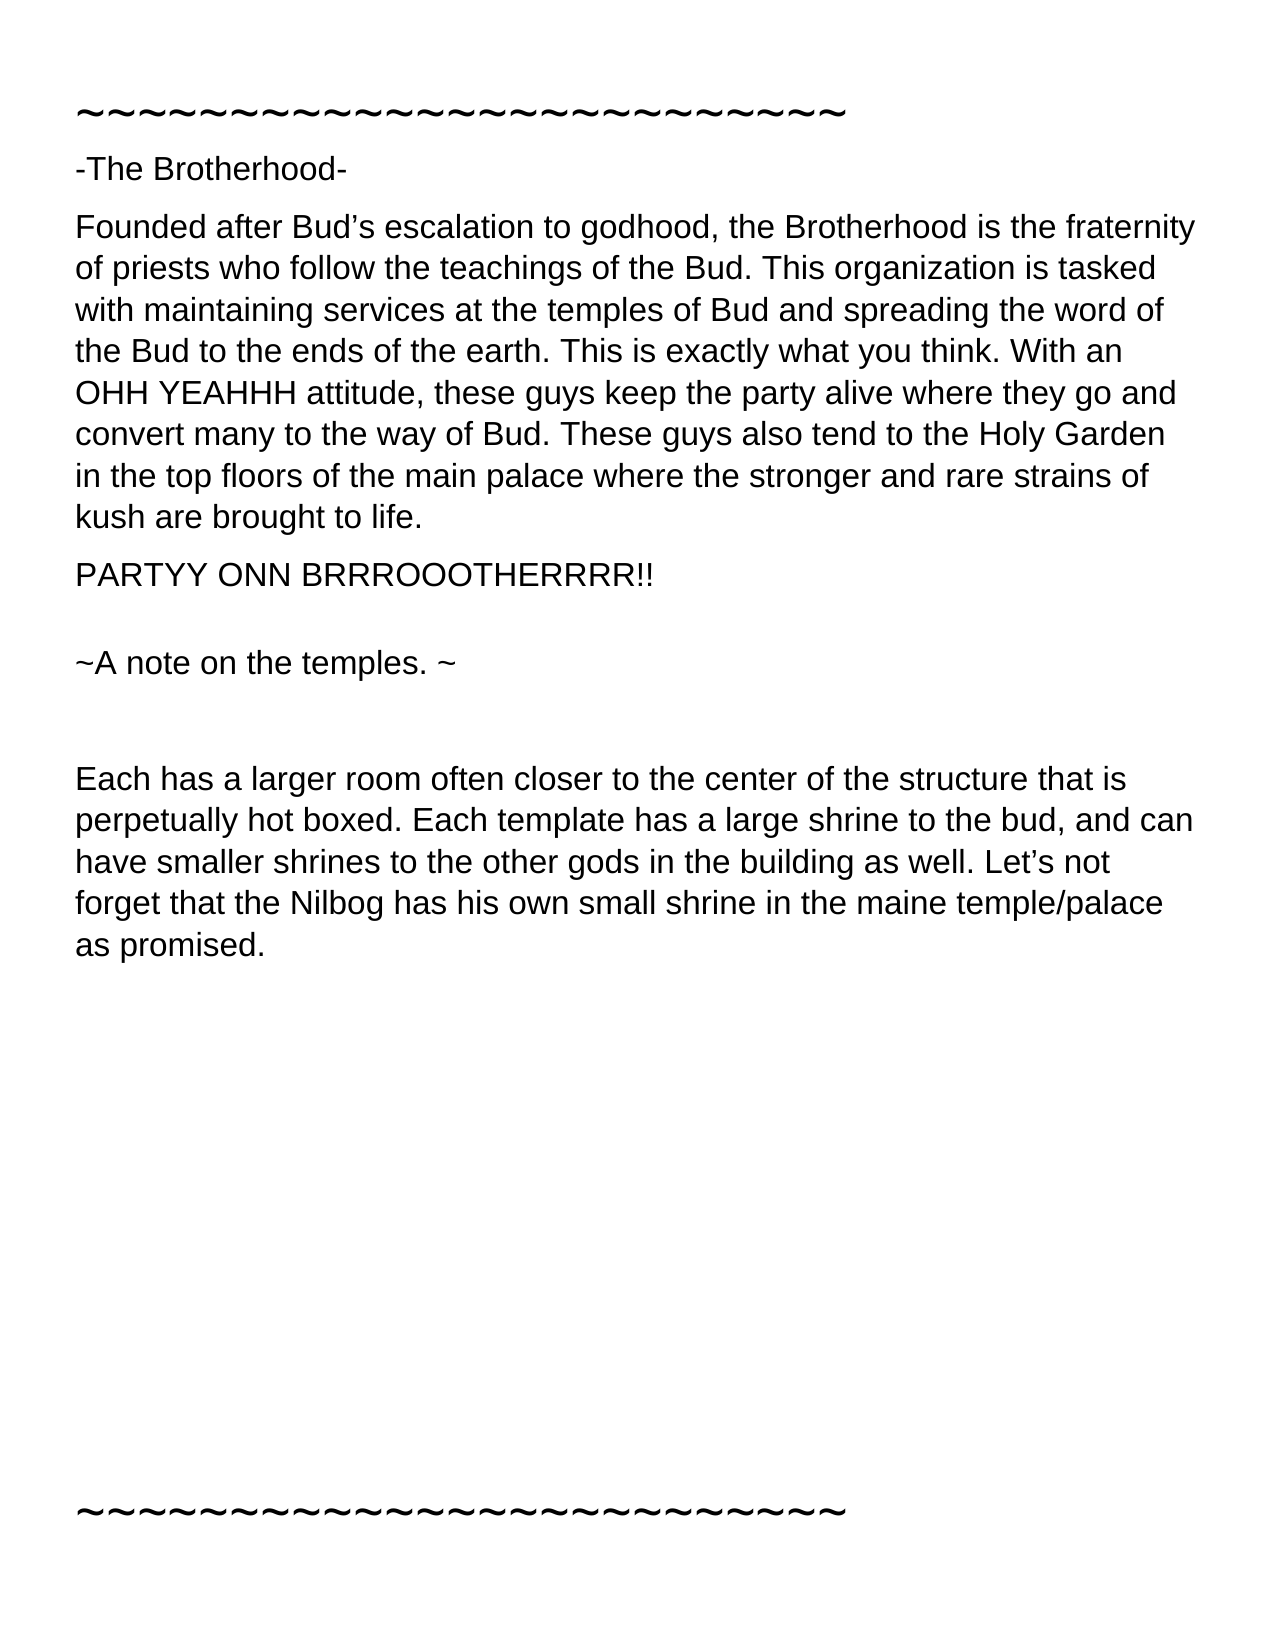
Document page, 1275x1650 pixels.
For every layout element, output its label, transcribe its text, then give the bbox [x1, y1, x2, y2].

text PARTYY ONN BRRROOOTHERRRR!! [75, 555, 1200, 624]
text Each has a larger room often closer to the center of the structure that is perpetually hot boxed. Each template has a large shrine to the bud, and can have smaller shrines to the other gods in the building as well. Let’s not forget that the Nilbog has his own small shrine in the maine temple/palace as promised. [75, 759, 1200, 963]
text ~A note on the temples. ~ [75, 643, 1200, 681]
text Founded after Bud’s escalation to godhood, the Brotherhood is the fraternity of priests who follow the teachings of the Bud. This organization is tasked with maintaining services at the temples of Bud and spreading the word of the Bud to the ends of the earth. This is exactly what you think. With an OHH YEAHHH attitude, these guys keep the party alive where they go and convert many to the way of Bud. These guys also tend to the Holy Garden in the top floors of the main palace where the stronger and rare strains of kush are brought to life. [75, 207, 1200, 536]
text -The Brotherhood- [75, 149, 1200, 187]
